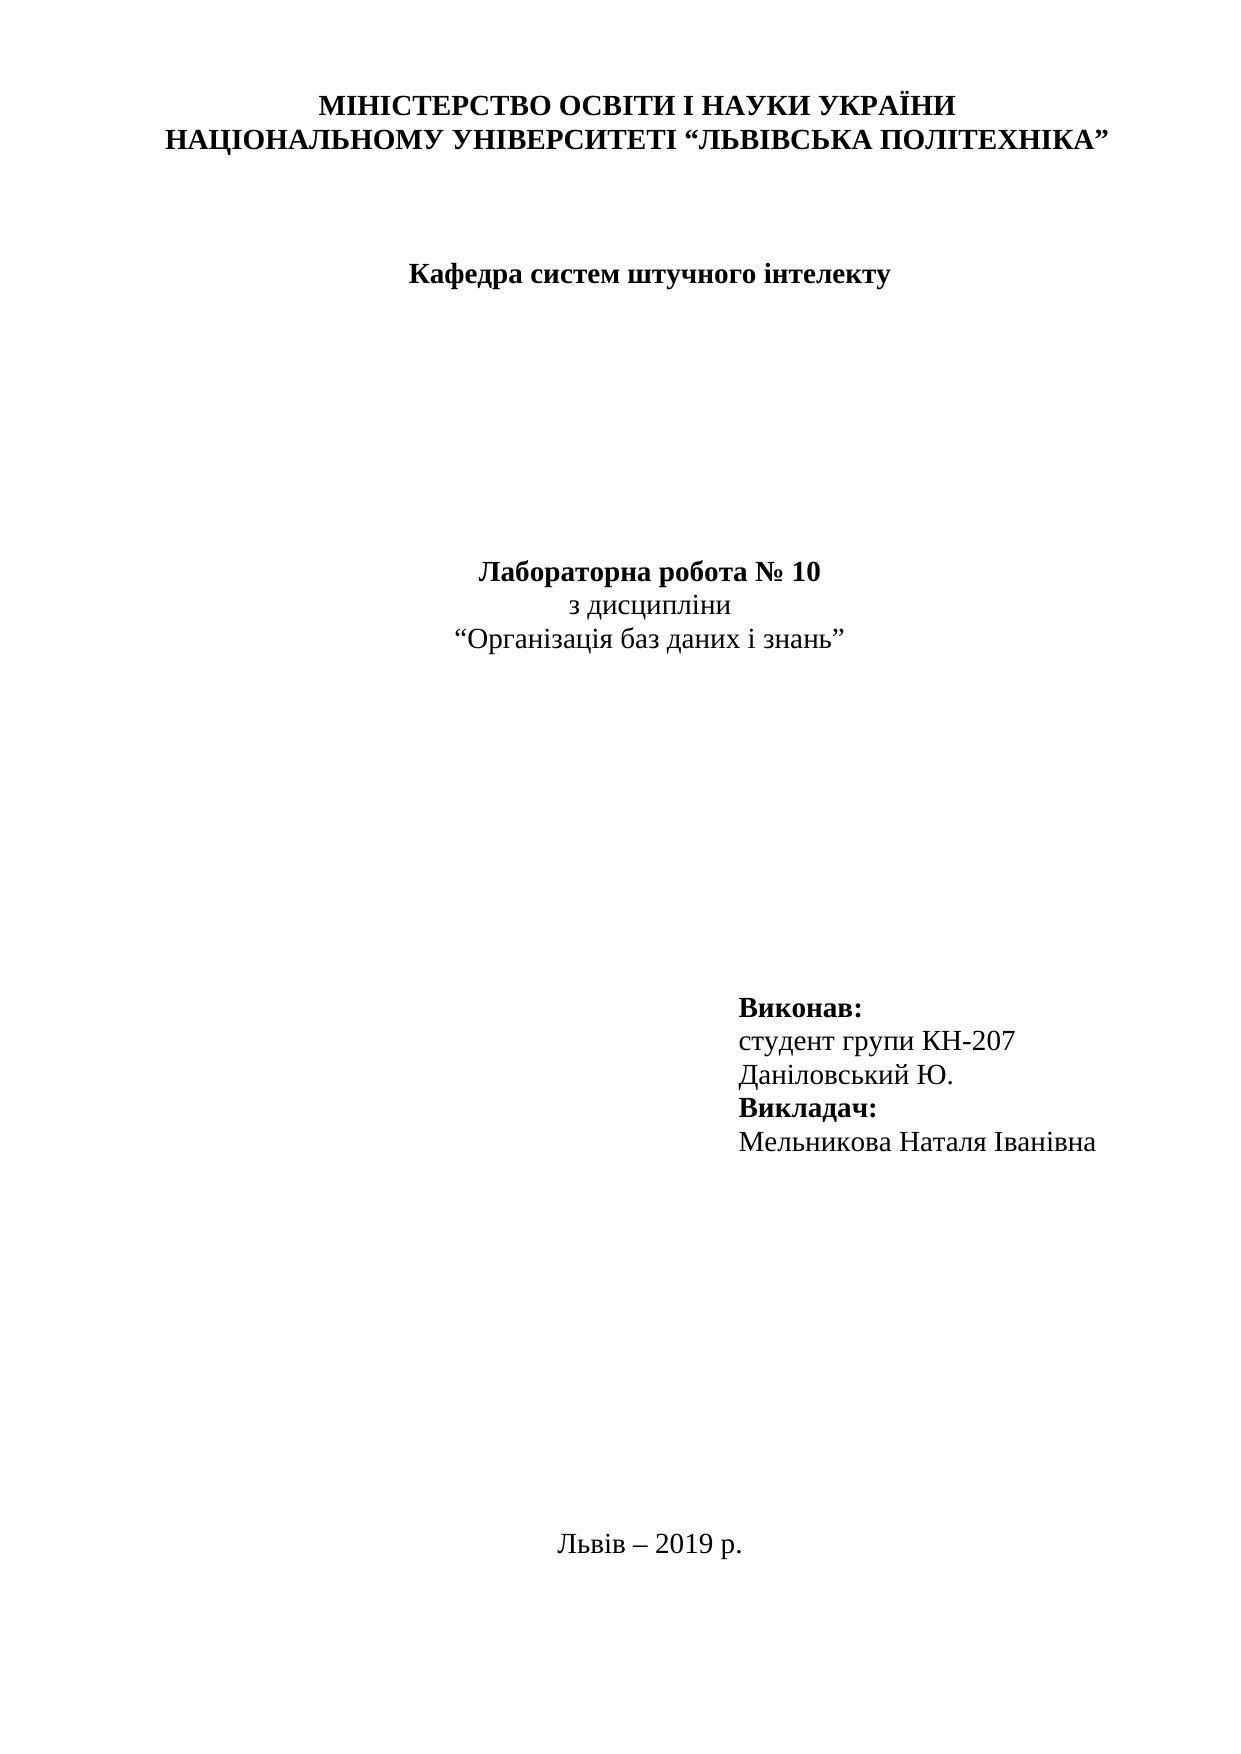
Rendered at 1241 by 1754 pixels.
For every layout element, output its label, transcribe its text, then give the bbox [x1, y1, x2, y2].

text Виконав: [738, 990, 1152, 1023]
text МІНІСТЕРСТВО ОСВІТИ І НАУКИ УКРАЇНИ [148, 88, 1127, 122]
text студент групи КН-207 [738, 1023, 1152, 1057]
text “Організація баз даних і знань” [148, 621, 1152, 654]
text Мельникова Наталя Іванівна [738, 1124, 1152, 1158]
text Львів – 2019 р. [148, 1527, 1152, 1560]
text Даніловський Ю. [738, 1057, 1152, 1091]
text НАЦІОНАЛЬНОМУ УНІВЕРСИТЕТІ “ЛЬВІВСЬКА ПОЛІТЕХНІКА” [148, 122, 1127, 156]
text Викладач: [738, 1091, 1152, 1124]
text з дисципліни [148, 587, 1152, 621]
text Кафедра систем штучного інтелекту [148, 256, 1152, 290]
text Лабораторна робота № 10 [148, 554, 1152, 587]
